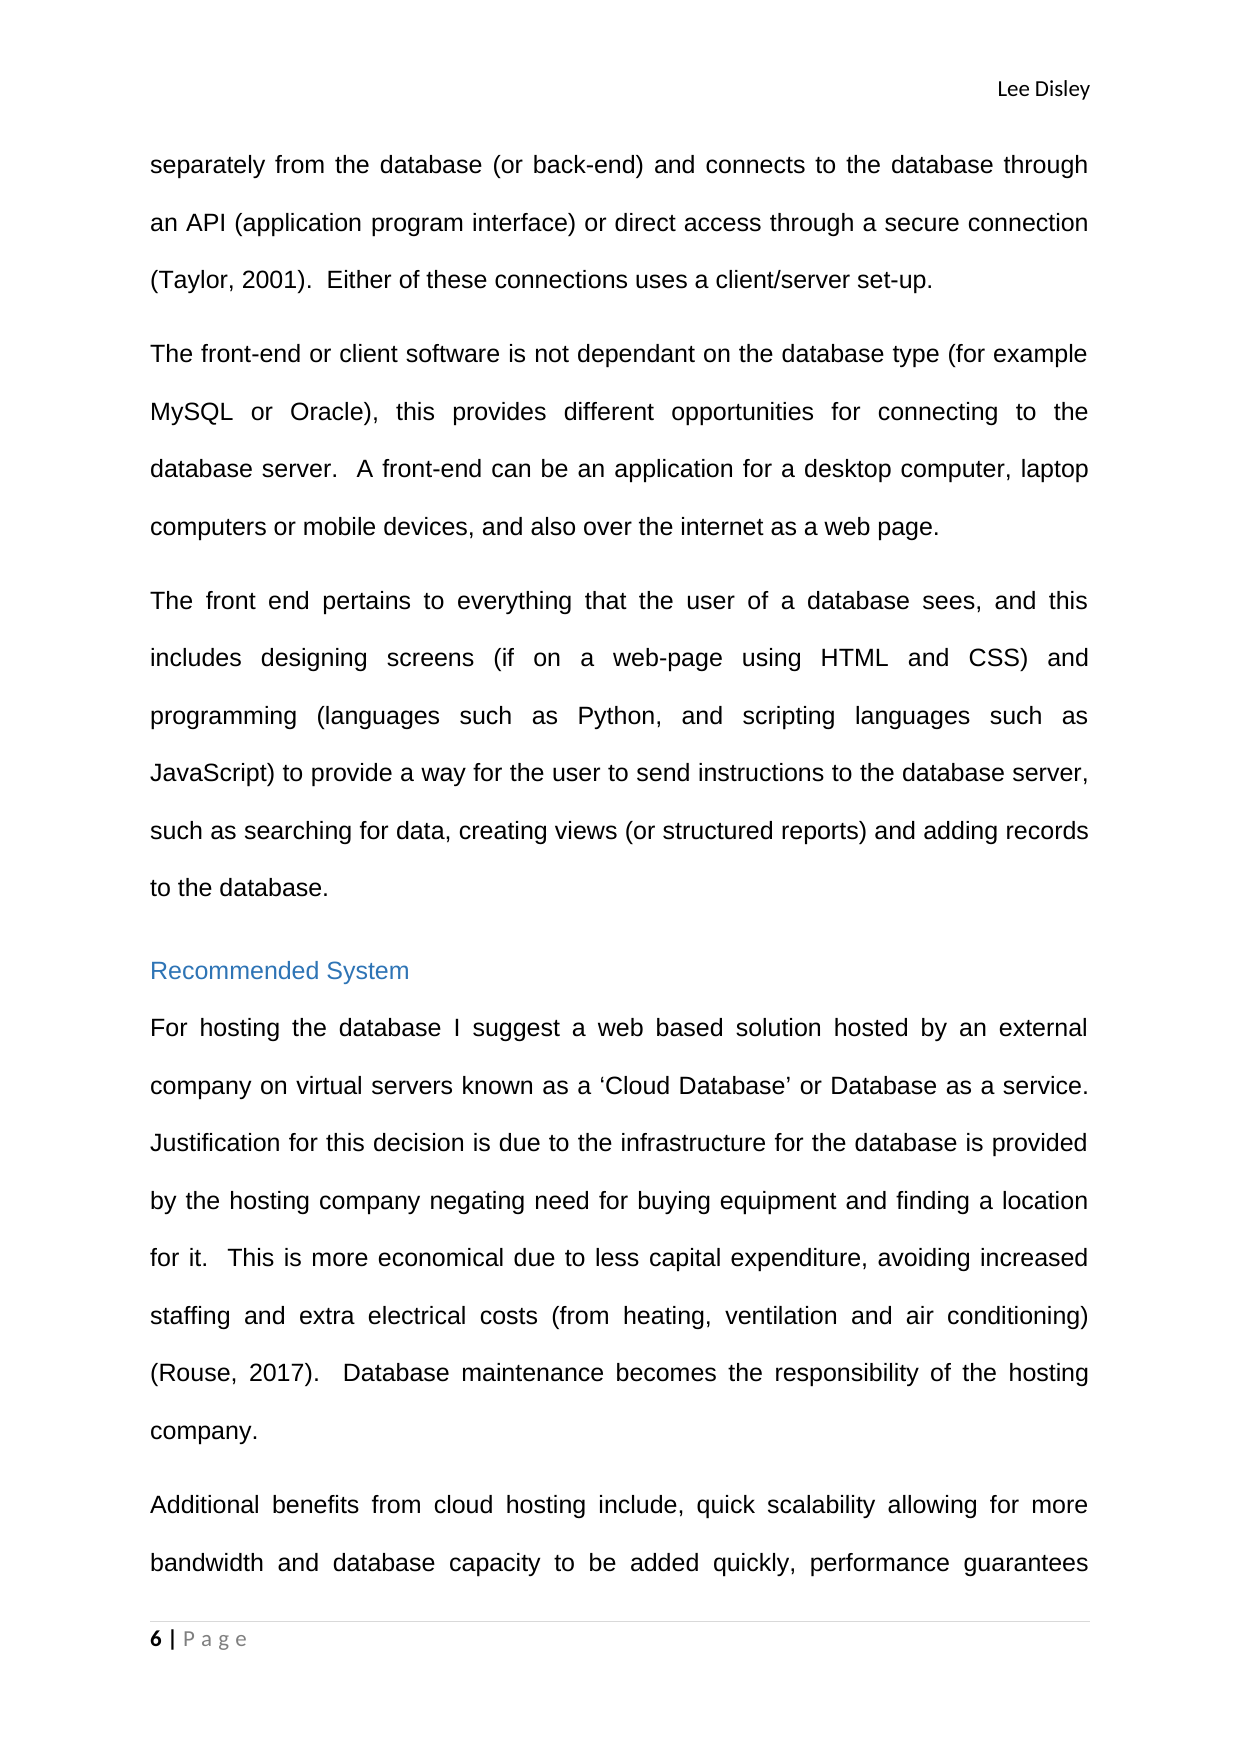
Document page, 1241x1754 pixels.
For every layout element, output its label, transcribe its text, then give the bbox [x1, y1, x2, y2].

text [150, 150, 1090, 294]
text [150, 1490, 1090, 1576]
text The front-end or client software is not dependant on the database type (for example MySQL or Oracle), this provides different opportunities for connecting to the database server. A front-end can be an application for a desktop computer, laptop computers or mobile devices, and also over the internet as a web page. [150, 339, 1090, 540]
text The front end pertains to everything that the user of a database sees, and this includes designing screens (if on a web-page using HTML and CSS) and programming (languages such as Python, and scripting languages such as JavaScript) to provide a way for the user to send instructions to the database server, such as searching for data, creating views (or structured reports) and adding records to the database. [150, 586, 1090, 902]
text For hosting the database I suggest a web based solution hosted by an external company on virtual servers known as a ‘Cloud Database’ or Database as a service. Justification for this decision is due to the infrastructure for the database is provided by the hosting company negating need for buying equipment and finding a location for it. This is more economical due to less capital expenditure, avoiding increased staffing and extra electrical costs (from heating, ventilation and air conditioning) . Database maintenance becomes the responsibility of the hosting company. [150, 1013, 1090, 1444]
subtitle Recommended System [150, 956, 1090, 984]
